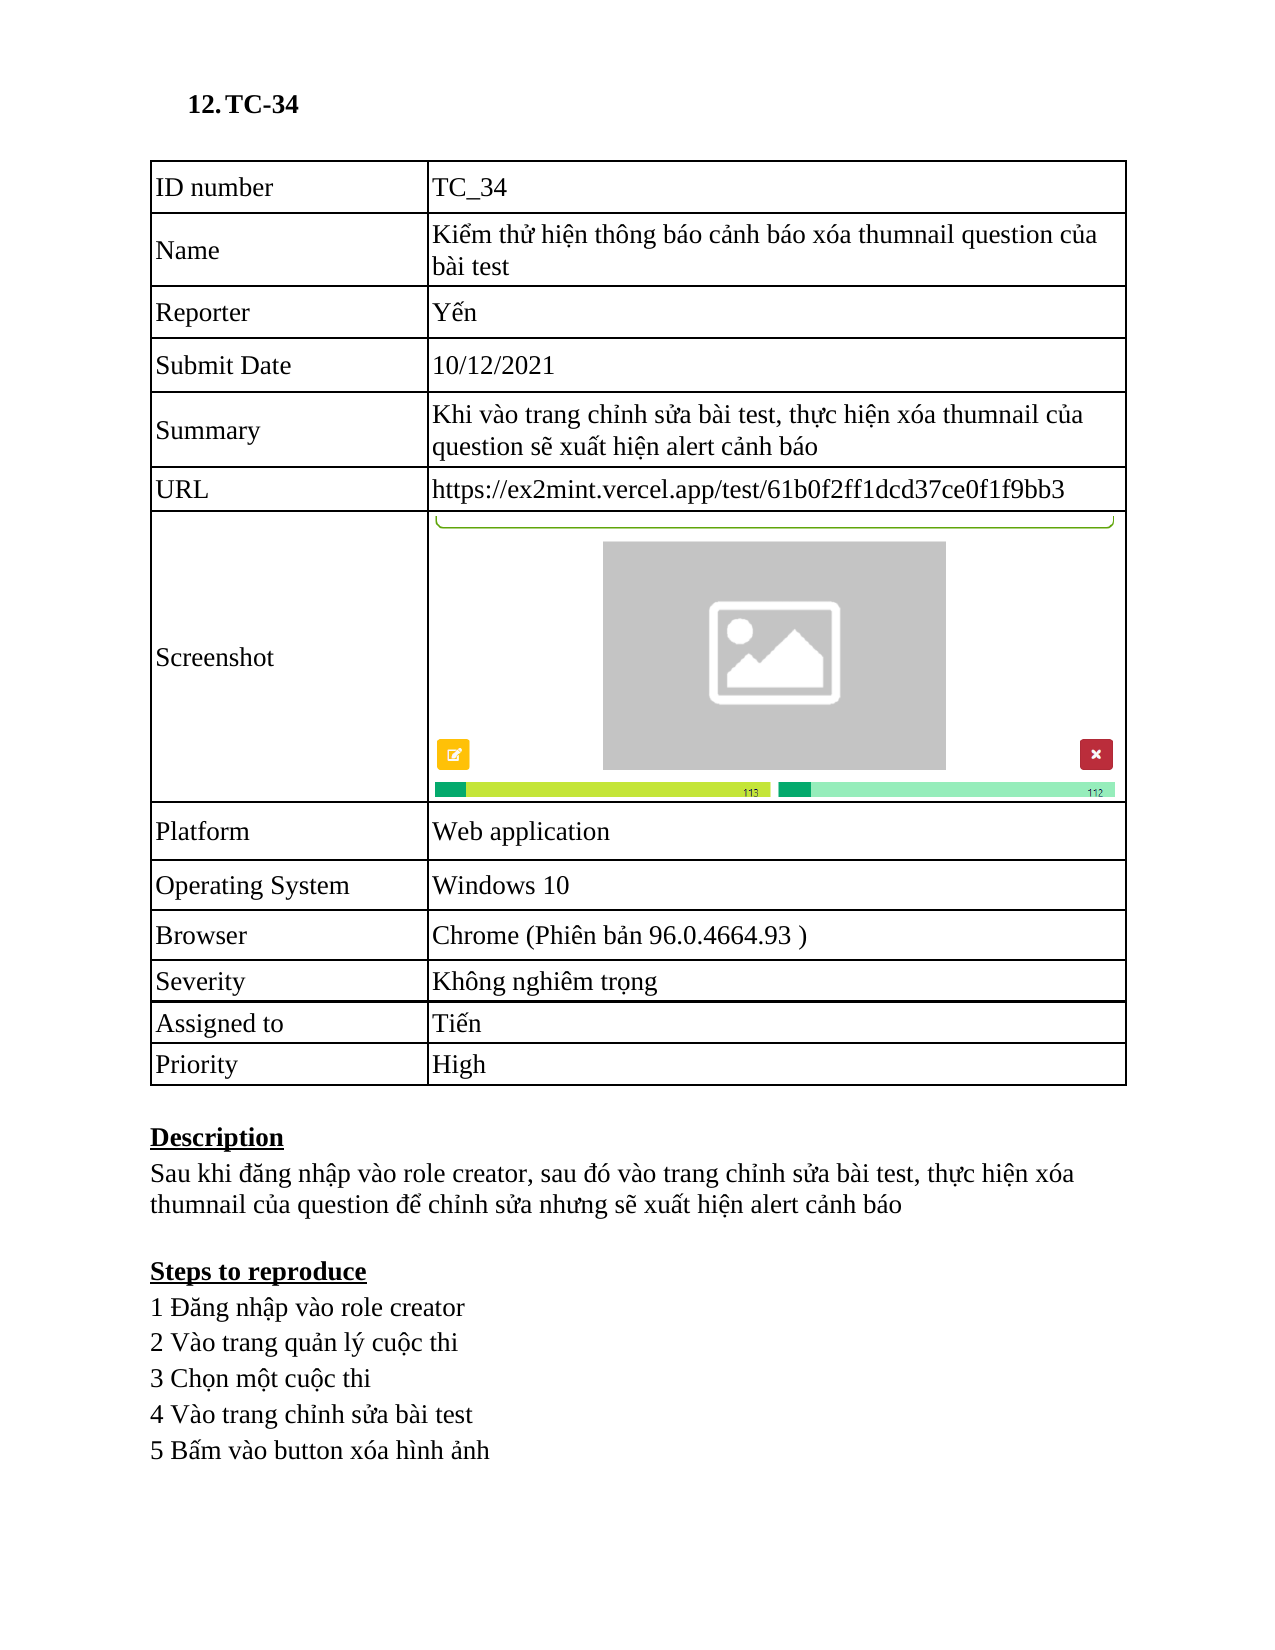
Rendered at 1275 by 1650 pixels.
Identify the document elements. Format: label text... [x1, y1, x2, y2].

text 5 Bấm vào button xóa hình ảnh [150, 1434, 1125, 1465]
table_cell Yến [429, 287, 1125, 337]
table_cell Web application [429, 803, 1125, 859]
text 3 Chọn một cuộc thi [150, 1362, 1125, 1393]
table_cell Name [152, 214, 427, 285]
table_cell Kiểm thử hiện thông báo cảnh báo xóa thumnail question của bài test [429, 214, 1125, 285]
table_cell Severity [152, 961, 427, 1000]
table_header TC_34 [429, 162, 1125, 212]
table_cell Không nghiêm trọng [429, 961, 1125, 1000]
picture [431, 516, 1122, 797]
text Description [150, 1121, 1125, 1152]
table_cell URL [152, 468, 427, 510]
table_cell High [429, 1044, 1125, 1083]
text 4 Vào trang chỉnh sửa bài test [150, 1398, 1125, 1429]
table_cell Priority [152, 1044, 427, 1083]
table_cell Browser [152, 911, 427, 959]
table_cell Platform [152, 803, 427, 859]
table_cell Chrome (Phiên bản 96.0.4664.93 ) [429, 911, 1125, 959]
text 1 Đăng nhập vào role creator [150, 1291, 1125, 1322]
table_cell 10/12/2021 [429, 339, 1125, 391]
text Steps to reproduce [150, 1255, 1125, 1286]
table_cell [429, 512, 1125, 801]
list TC-34 [187, 89, 1125, 120]
table_cell Summary [152, 393, 427, 466]
table_cell Submit Date [152, 339, 427, 391]
text Sau khi đăng nhập vào role creator, sau đó vào trang chỉnh sửa bài test, thực hiện xóa thumnail của question để chỉnh sửa nhưng sẽ xuất hiện alert cảnh báo [150, 1157, 1125, 1219]
table_cell Tiến [429, 1003, 1125, 1042]
table_header ID number [152, 162, 427, 212]
text 2 Vào trang quản lý cuộc thi [150, 1327, 1125, 1358]
table_cell Screenshot [152, 512, 427, 801]
table_cell Assigned to [152, 1003, 427, 1042]
table_cell Operating System [152, 861, 427, 909]
table_cell Khi vào trang chỉnh sửa bài test, thực hiện xóa thumnail của question sẽ xuất hiện alert cảnh báo [429, 393, 1125, 466]
table_cell Reporter [152, 287, 427, 337]
table_cell Windows 10 [429, 861, 1125, 909]
table_cell https://ex2mint.vercel.app/test/61b0f2ff1dcd37ce0f1f9bb3 [429, 468, 1125, 510]
